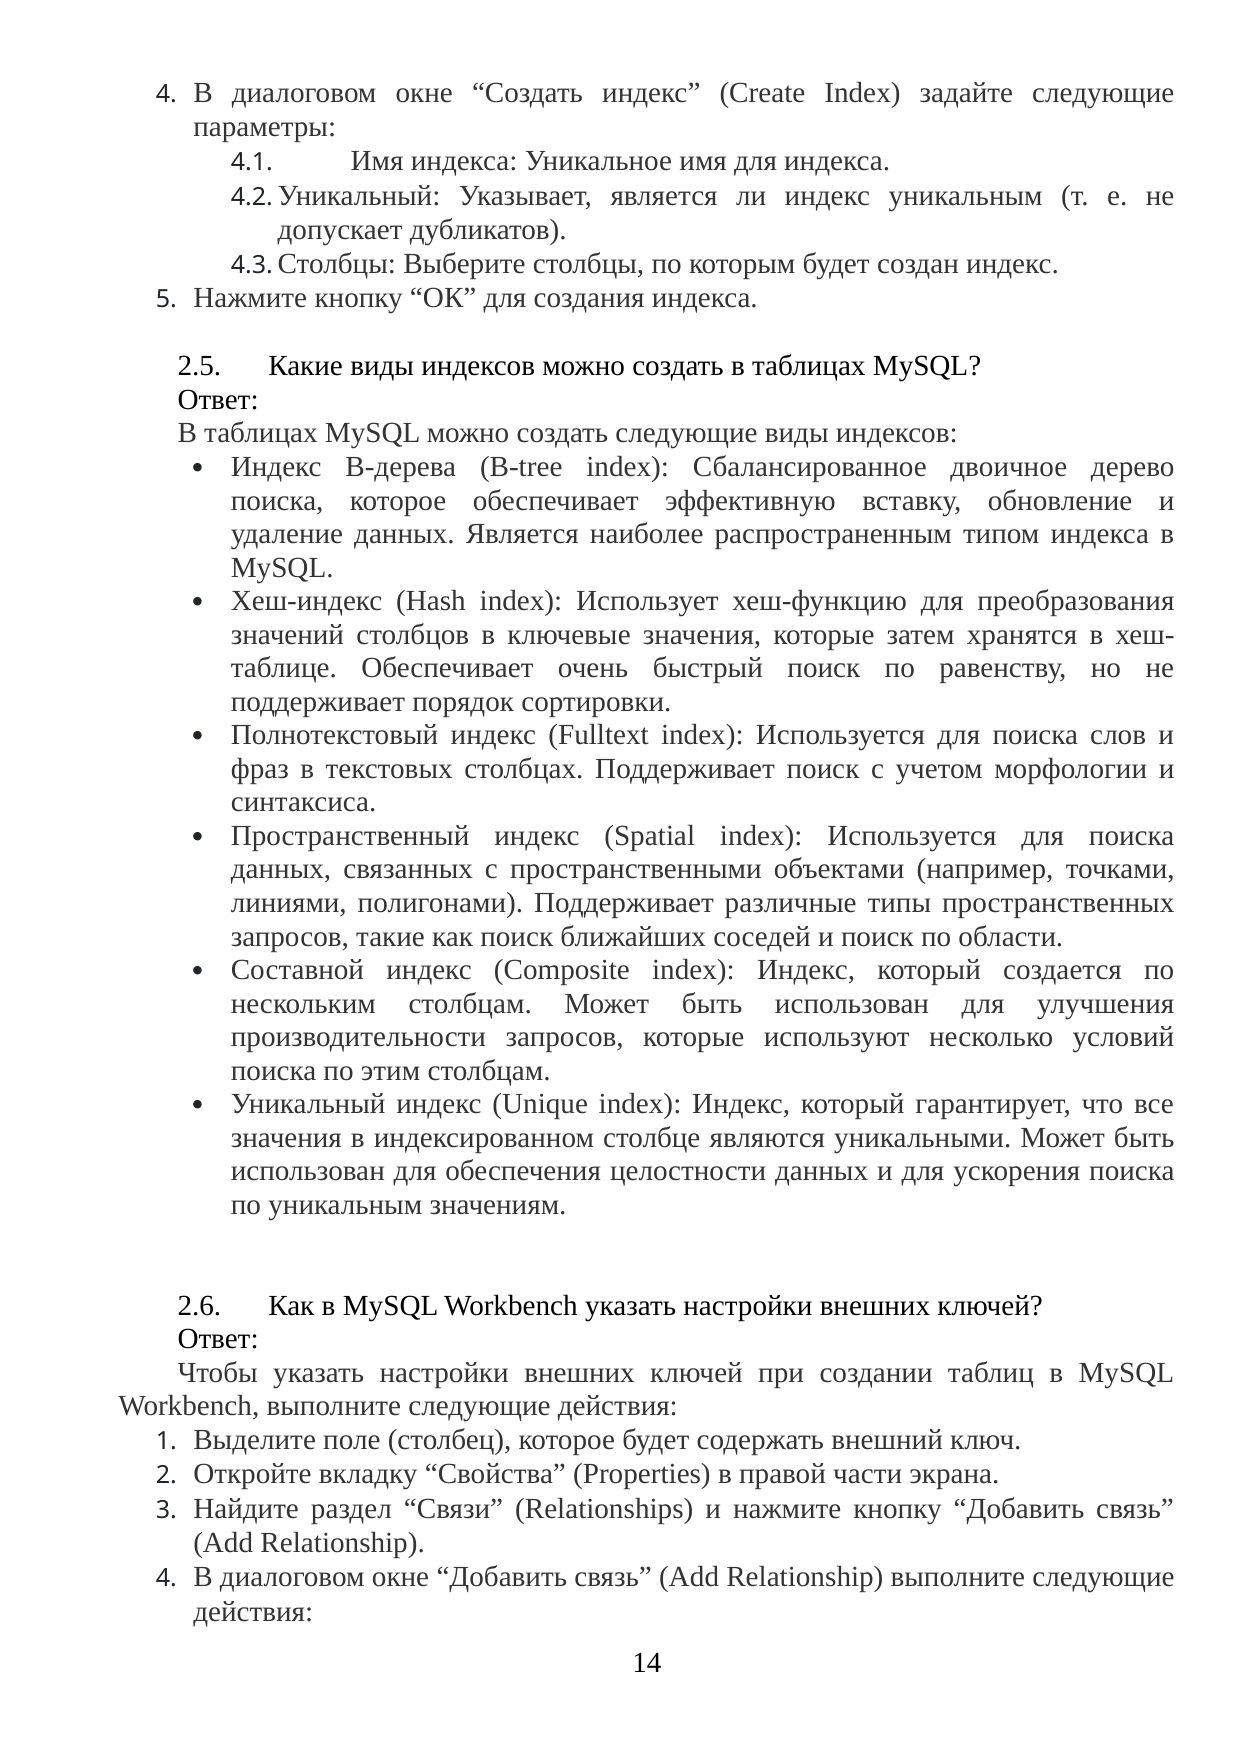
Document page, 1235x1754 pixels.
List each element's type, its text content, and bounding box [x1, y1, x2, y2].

list Имя индекса: Уникальное имя для индекса. [231, 143, 1175, 178]
list В диалоговом окне “Создать индекс” (Create Index) задайте следующие параметры: [156, 75, 1175, 143]
list Полнотекстовый индекс (Fulltext index): Используется для поиска слов и фраз в текстовых столбцах. Поддерживает поиск с учетом морфологии и синтаксиса. [193, 717, 1175, 818]
text Ответ: [118, 1321, 1175, 1355]
list Найдите раздел “Связи” (Relationships) и нажмите кнопку “Добавить связь” (Add Relationship). [156, 1491, 1175, 1559]
list Столбцы: Выберите столбцы, по которым будет создан индекс. [231, 246, 1175, 280]
list Какие виды индексов можно создать в таблицах MySQL? [118, 348, 1175, 382]
list Откройте вкладку “Свойства” (Properties) в правой части экрана. [156, 1456, 1175, 1491]
list Уникальный: Указывает, является ли индекс уникальным (т. е. не допускает дубликатов). [231, 178, 1175, 246]
list Хеш-индекс (Hash index): Использует хеш-функцию для преобразования значений столбцов в ключевые значения, которые затем хранятся в хеш-таблице. Обеспечивает очень быстрый поиск по равенству, но не поддерживает порядок сортировки. [193, 583, 1175, 717]
list В диалоговом окне “Добавить связь” (Add Relationship) выполните следующие действия: [156, 1559, 1175, 1627]
list Нажмите кнопку “ОК” для создания индекса. [156, 280, 1175, 315]
text Ответ: [118, 382, 1175, 416]
text Чтобы указать настройки внешних ключей при создании таблиц в MySQL Workbench, выполните следующие действия: [118, 1355, 1175, 1422]
list Пространственный индекс (Spatial index): Используется для поиска данных, связанных с пространственными объектами (например, точками, линиями, полигонами). Поддерживает различные типы пространственных запросов, такие как поиск ближайших соседей и поиск по области. [193, 818, 1175, 952]
list Уникальный индекс (Unique index): Индекс, который гарантирует, что все значения в индексированном столбце являются уникальными. Может быть использован для обеспечения целостности данных и для ускорения поиска по уникальным значениям. [193, 1086, 1175, 1221]
list Выделите поле (столбец), которое будет содержать внешний ключ. [156, 1422, 1175, 1456]
list Составной индекс (Composite index): Индекс, который создается по нескольким столбцам. Может быть использован для улучшения производительности запросов, которые используют несколько условий поиска по этим столбцам. [193, 952, 1175, 1086]
list Как в MySQL Workbench указать настройки внешних ключей? [118, 1288, 1175, 1321]
text В таблицах MySQL можно создать следующие виды индексов: [118, 416, 1175, 449]
list Индекс B-дерева (B-tree index): Сбалансированное двоичное дерево поиска, которое обеспечивает эффективную вставку, обновление и удаление данных. Является наиболее распространенным типом индекса в MySQL. [193, 449, 1175, 583]
